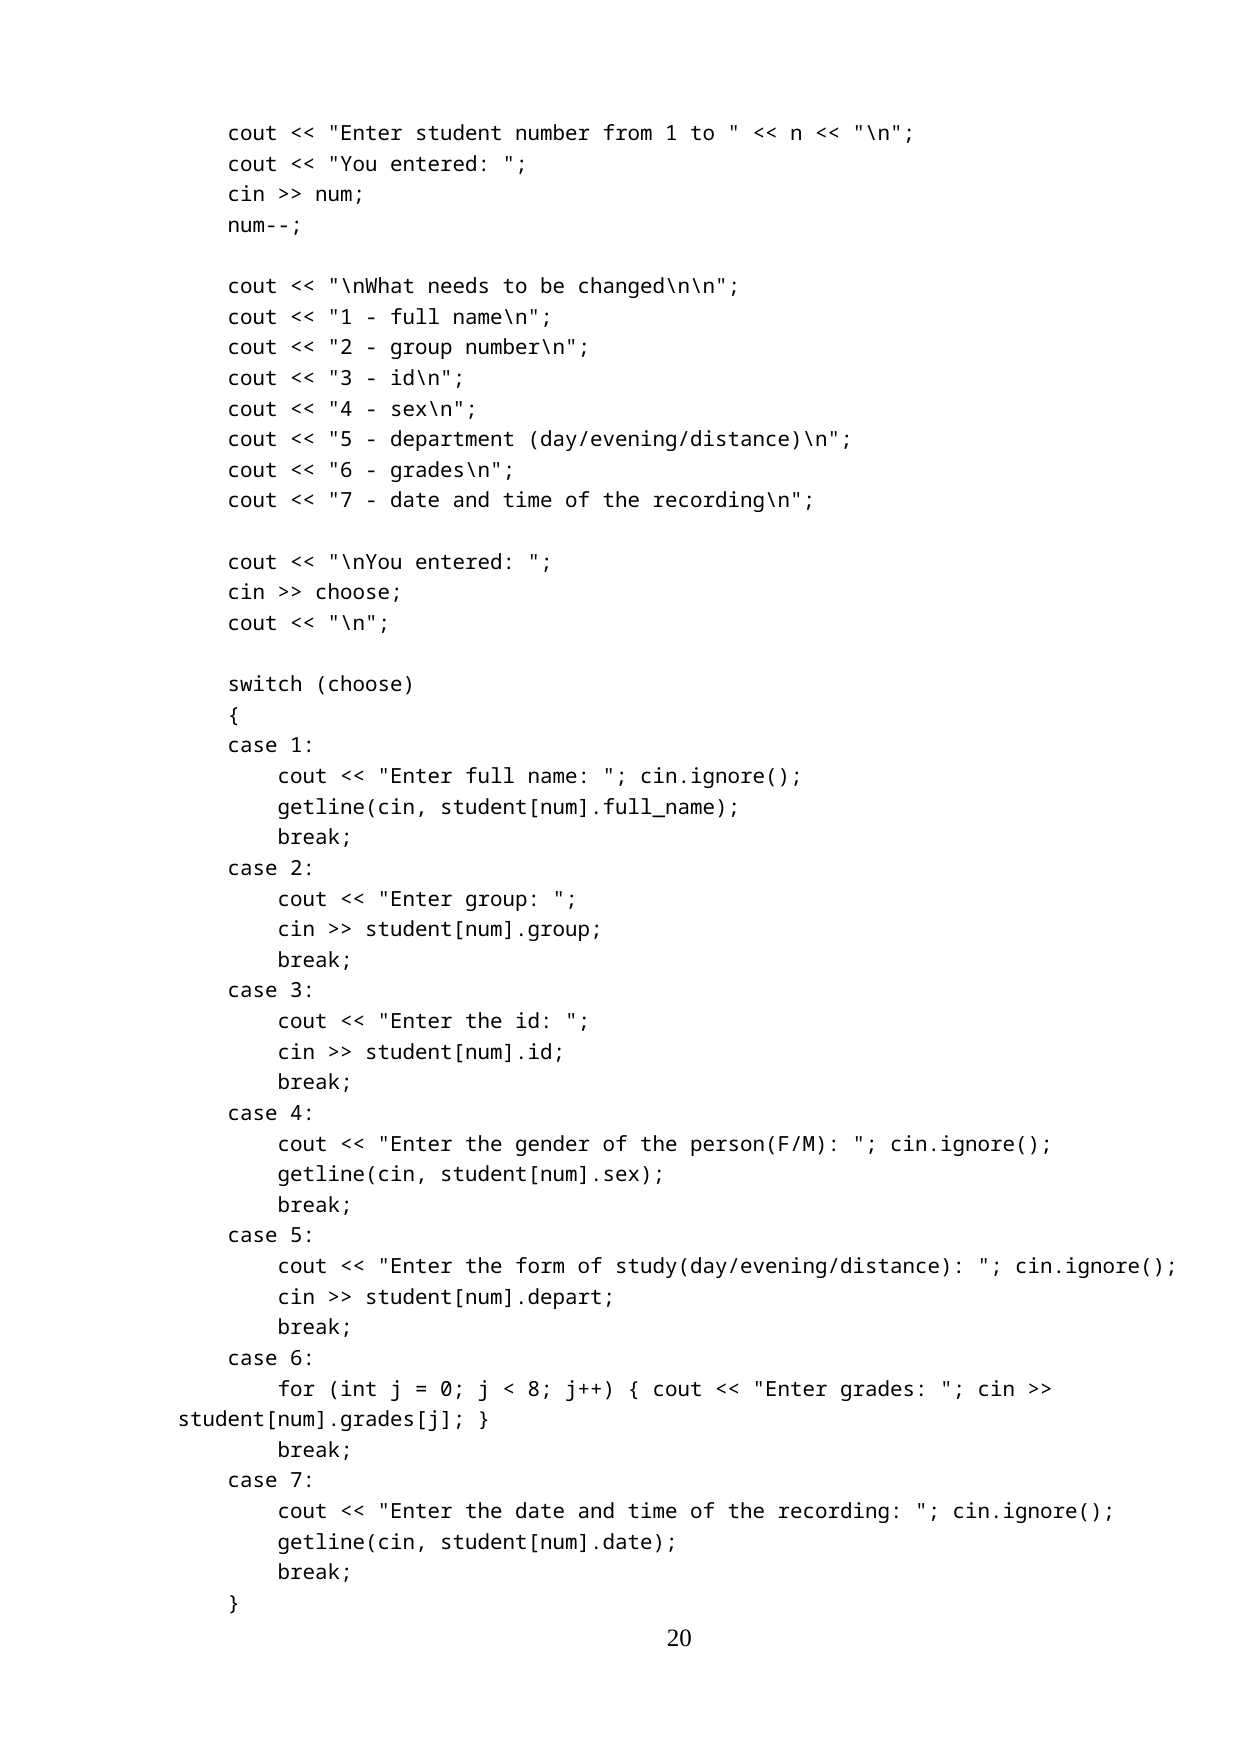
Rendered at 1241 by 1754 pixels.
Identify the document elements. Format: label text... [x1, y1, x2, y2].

text cout << "7 - date and time of the recording\n"; [177, 486, 1181, 514]
text case 4: [177, 1098, 1181, 1127]
text break; [177, 1435, 1181, 1463]
text cin >> student[num].depart; [177, 1282, 1181, 1310]
text case 5: [177, 1221, 1181, 1249]
text cin >> student[num].id; [177, 1037, 1181, 1065]
text break; [177, 822, 1181, 851]
text cout << "1 - full name\n"; [177, 302, 1181, 330]
text cout << "You entered: "; [177, 149, 1181, 177]
text cin >> student[num].group; [177, 914, 1181, 943]
text cout << "\nYou entered: "; [177, 547, 1181, 575]
text cout << "Enter the id: "; [177, 1006, 1181, 1035]
text case 3: [177, 976, 1181, 1004]
text cin >> choose; [177, 577, 1181, 606]
text cout << "\n"; [177, 608, 1181, 637]
text cout << "4 - sex\n"; [177, 394, 1181, 422]
text break; [177, 945, 1181, 973]
text case 1: [177, 731, 1181, 759]
text break; [177, 1312, 1181, 1341]
text getline(cin, student[num].sex); [177, 1159, 1181, 1188]
text cout << "Enter student number from 1 to " << n << "\n"; [177, 118, 1181, 147]
text cout << "Enter the gender of the person(F/M): "; cin.ignore(); [177, 1129, 1181, 1157]
text cout << "Enter group: "; [177, 884, 1181, 912]
text break; [177, 1190, 1181, 1218]
text num--; [177, 210, 1181, 238]
text } [177, 1588, 1181, 1617]
text cout << "Enter the form of study(day/evening/distance): "; cin.ignore(); [177, 1251, 1181, 1280]
text cout << "3 - id\n"; [177, 363, 1181, 392]
text cout << "2 - group number\n"; [177, 332, 1181, 361]
text { [177, 700, 1181, 728]
text getline(cin, student[num].full_name); [177, 792, 1181, 820]
text break; [177, 1067, 1181, 1096]
text case 6: [177, 1343, 1181, 1372]
text switch (choose) [177, 669, 1181, 698]
text cout << "Enter the date and time of the recording: "; cin.ignore(); [177, 1496, 1181, 1525]
text cout << "\nWhat needs to be changed\n\n"; [177, 271, 1181, 300]
text case 2: [177, 853, 1181, 882]
text cin >> num; [177, 179, 1181, 208]
text getline(cin, student[num].date); [177, 1527, 1181, 1555]
text for (int j = 0; j < 8; j++) { cout << "Enter grades: "; cin >> student[num].grades[j]; } [177, 1374, 1181, 1433]
text cout << "5 - department (day/evening/distance)\n"; [177, 424, 1181, 453]
text cout << "6 - grades\n"; [177, 455, 1181, 483]
text case 7: [177, 1466, 1181, 1494]
text cout << "Enter full name: "; cin.ignore(); [177, 761, 1181, 790]
text break; [177, 1557, 1181, 1586]
